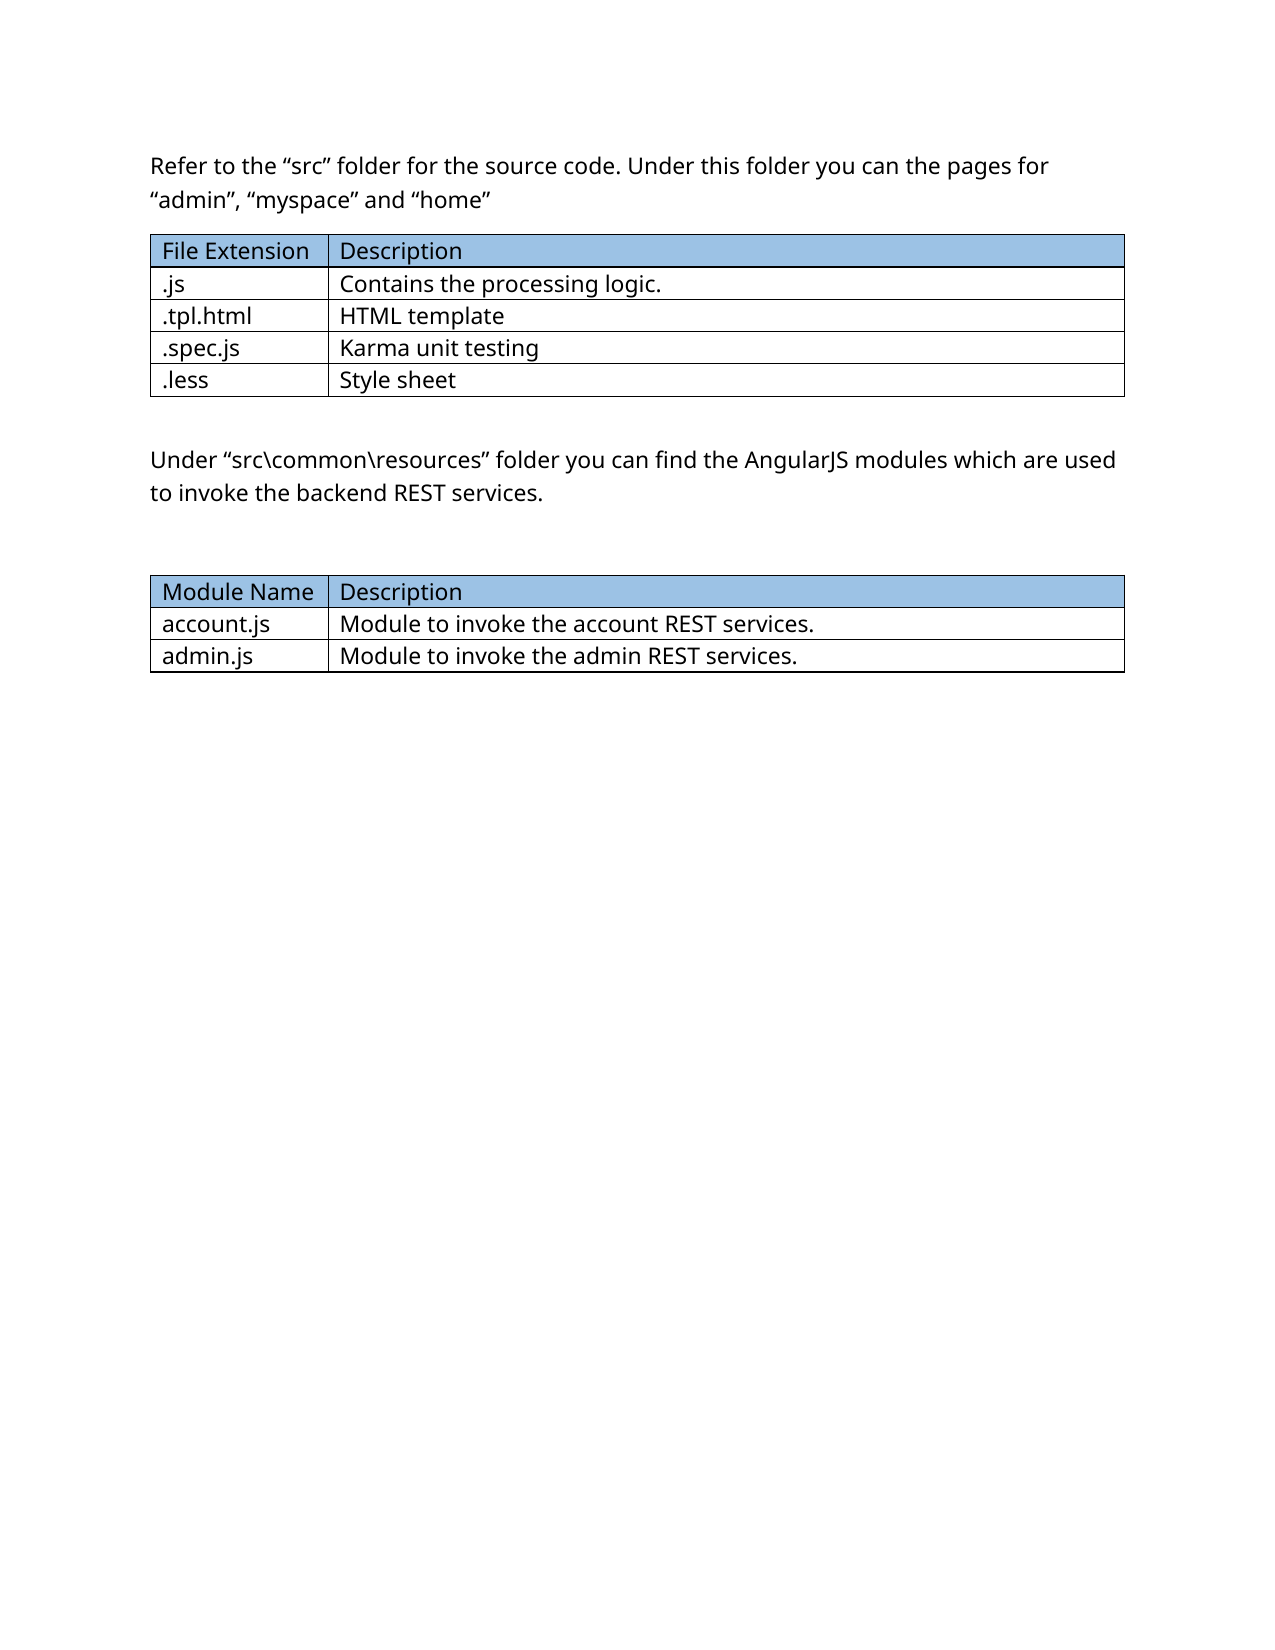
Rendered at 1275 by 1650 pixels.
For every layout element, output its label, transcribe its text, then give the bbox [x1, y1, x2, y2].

table_cell Contains the processing logic. [329, 268, 1124, 299]
table_cell Style sheet [329, 364, 1124, 396]
table_cell account.js [151, 608, 328, 639]
table_cell HTML template [329, 300, 1124, 331]
table_cell Module to invoke the account REST services. [329, 608, 1124, 639]
table_cell Module to invoke the admin REST services. [329, 640, 1124, 671]
text Under “src\common\resources” folder you can find the AngularJS modules which are used to invoke the backend REST services. [150, 443, 1125, 508]
table_header Module Name [151, 576, 328, 607]
table_cell admin.js [151, 640, 328, 671]
table_header File Extension [151, 235, 328, 266]
table_header Description [329, 576, 1124, 607]
table_cell .tpl.html [151, 300, 328, 331]
table_cell .less [151, 364, 328, 396]
table_header Description [329, 235, 1124, 266]
table_cell Karma unit testing [329, 332, 1124, 363]
table_cell .spec.js [151, 332, 328, 363]
text Refer to the “src” folder for the source code. Under this folder you can the pages for “admin”, “myspace” and “home” [150, 150, 1125, 215]
table_cell .js [151, 268, 328, 299]
